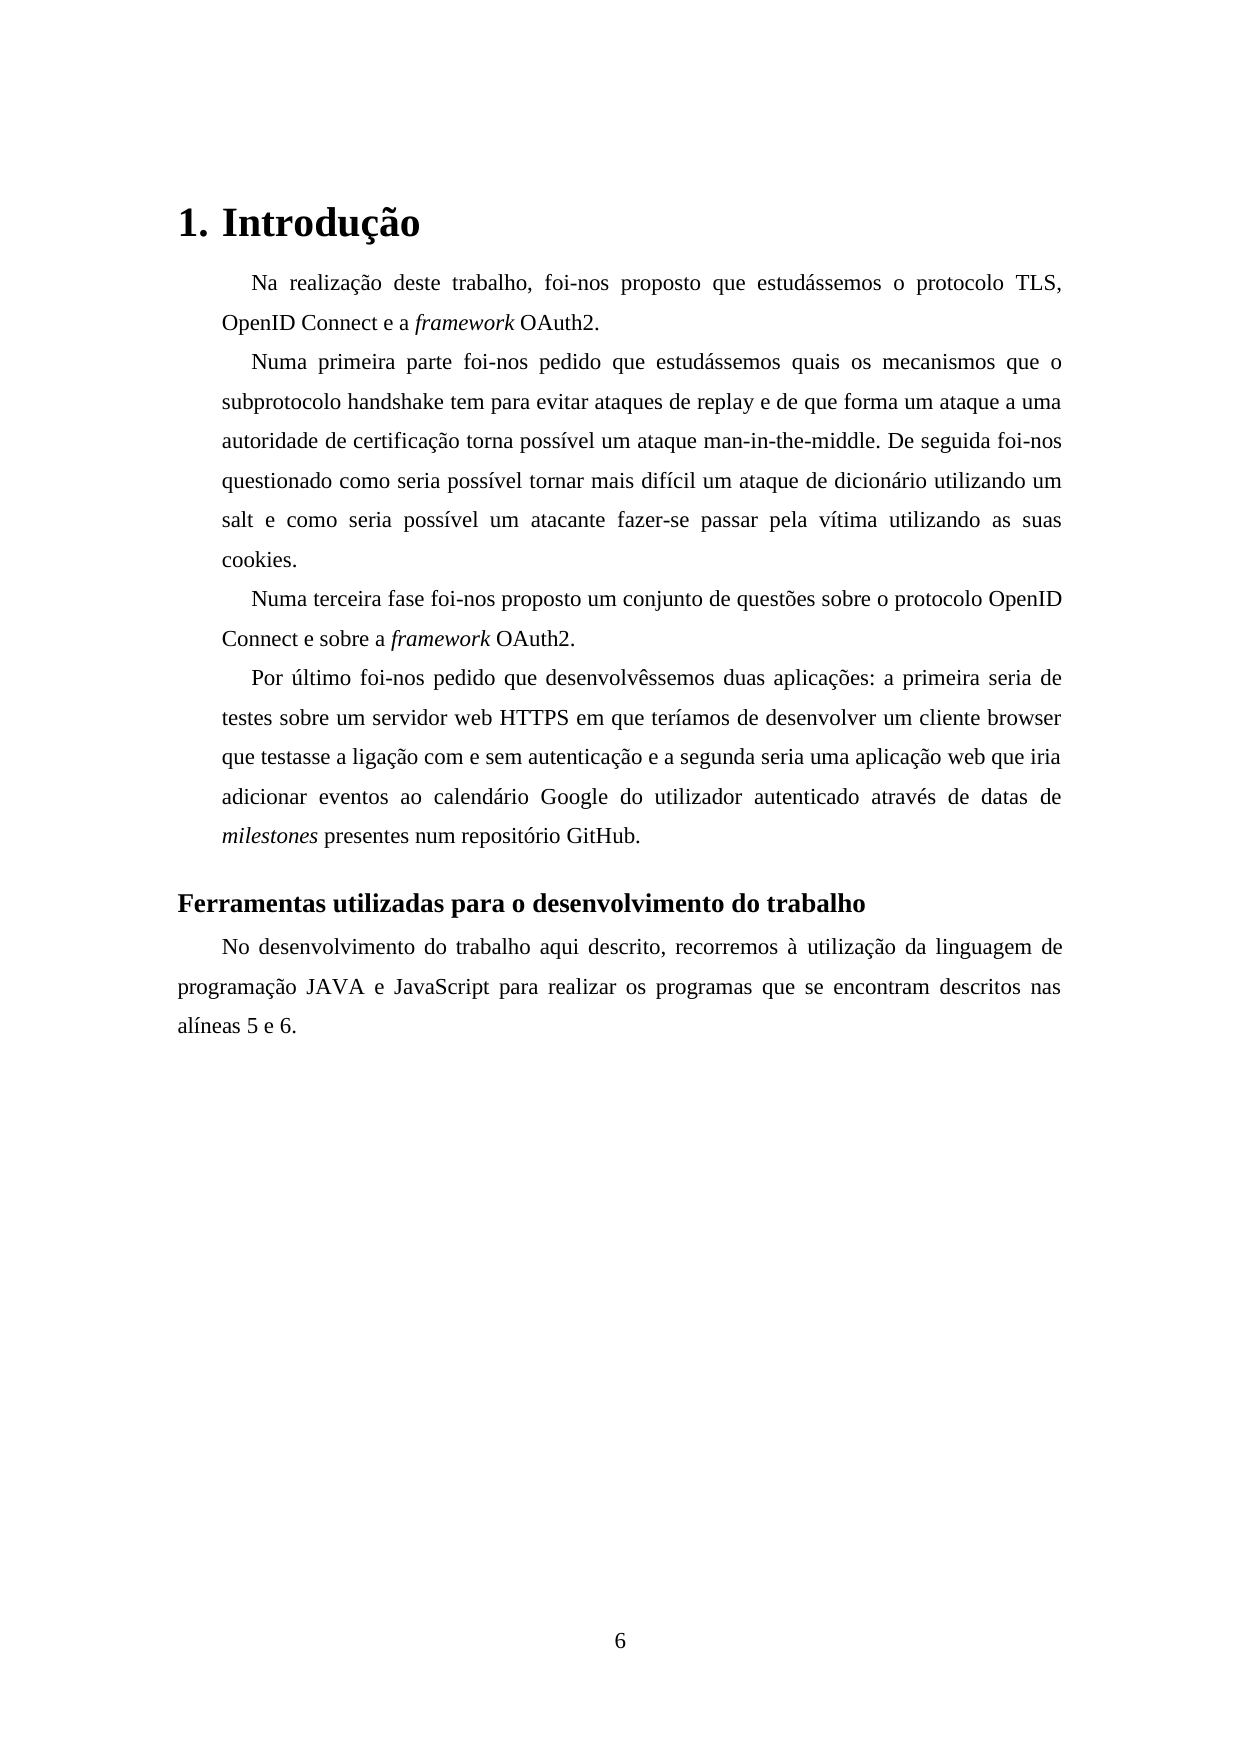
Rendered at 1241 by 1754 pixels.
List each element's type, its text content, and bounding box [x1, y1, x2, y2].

subtitle Introdução [177, 198, 1063, 246]
text Numa terceira fase foi-nos proposto um conjunto de questões sobre o protocolo OpenID Connect e sobre a framework OAuth2. [222, 585, 1063, 651]
text Por último foi-nos pedido que desenvolvêssemos duas aplicações: a primeira seria de testes sobre um servidor web HTTPS em que teríamos de desenvolver um cliente browser que testasse a ligação com e sem autenticação e a segunda seria uma aplicação web que iria adicionar eventos ao calendário Google do utilizador autenticado através de datas de milestones presentes num repositório GitHub. [222, 664, 1063, 848]
text Numa primeira parte foi-nos pedido que estudássemos quais os mecanismos que o subprotocolo handshake tem para evitar ataques de replay e de que forma um ataque a uma autoridade de certificação torna possível um ataque man-in-the-middle. De seguida foi-nos questionado como seria possível tornar mais difícil um ataque de dicionário utilizando um salt e como seria possível um atacante fazer-se passar pela vítima utilizando as suas cookies. [222, 348, 1063, 572]
text No desenvolvimento do trabalho aqui descrito, recorremos à utilização da linguagem de programação JAVA e JavaScript para realizar os programas que se encontram descritos nas alíneas 5 e 6. [177, 933, 1063, 1039]
text Na realização deste trabalho, foi-nos proposto que estudássemos o protocolo TLS, OpenID Connect e a framework OAuth2. [222, 269, 1063, 335]
subtitle Ferramentas utilizadas para o desenvolvimento do trabalho [177, 887, 1063, 918]
